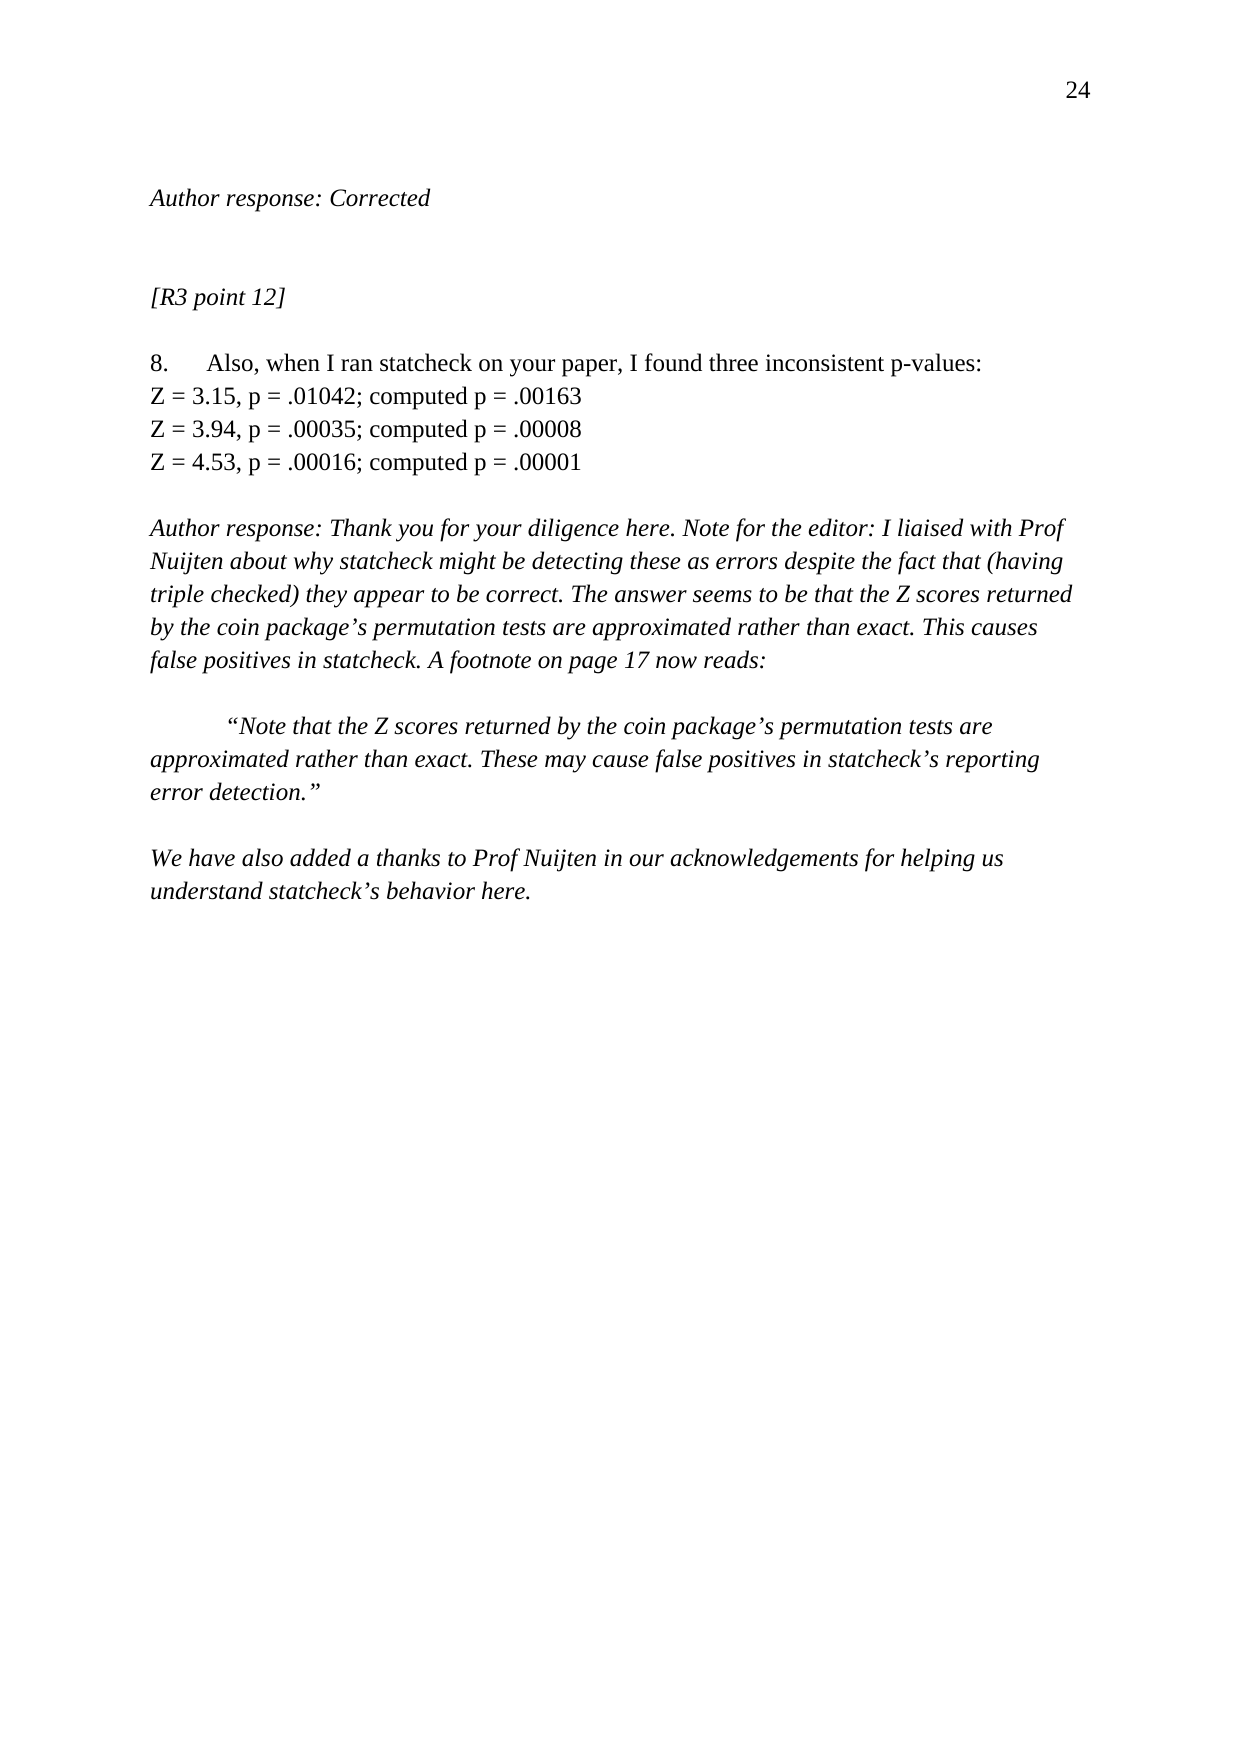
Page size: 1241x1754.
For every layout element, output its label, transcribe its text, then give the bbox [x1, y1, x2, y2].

text [R3 point 12] [150, 282, 1090, 311]
text “Note that the Z scores returned by the coin package’s permutation tests are approximated rather than exact. These may cause false positives in statcheck’s reporting error detection.” [150, 711, 1090, 806]
text Author response: Thank you for your diligence here. Note for the editor: I liaised with Prof Nuijten about why statcheck might be detecting these as errors despite the fact that (having triple checked) they appear to be correct. The answer seems to be that the Z scores returned by the coin package’s permutation tests are approximated rather than exact. This causes false positives in statcheck. A footnote on page 17 now reads: [150, 513, 1090, 674]
text We have also added a thanks to Prof Nuijten in our acknowledgements for helping us understand statcheck’s behavior here. [150, 843, 1090, 905]
text Author response: Corrected [150, 183, 1090, 212]
text Z = 3.15, p = .01042; computed p = .00163 [150, 381, 1090, 410]
text Z = 3.94, p = .00035; computed p = .00008 [150, 414, 1090, 443]
text 8. Also, when I ran statcheck on your paper, I found three inconsistent p-values: [150, 348, 1090, 377]
text Z = 4.53, p = .00016; computed p = .00001 [150, 447, 1090, 476]
